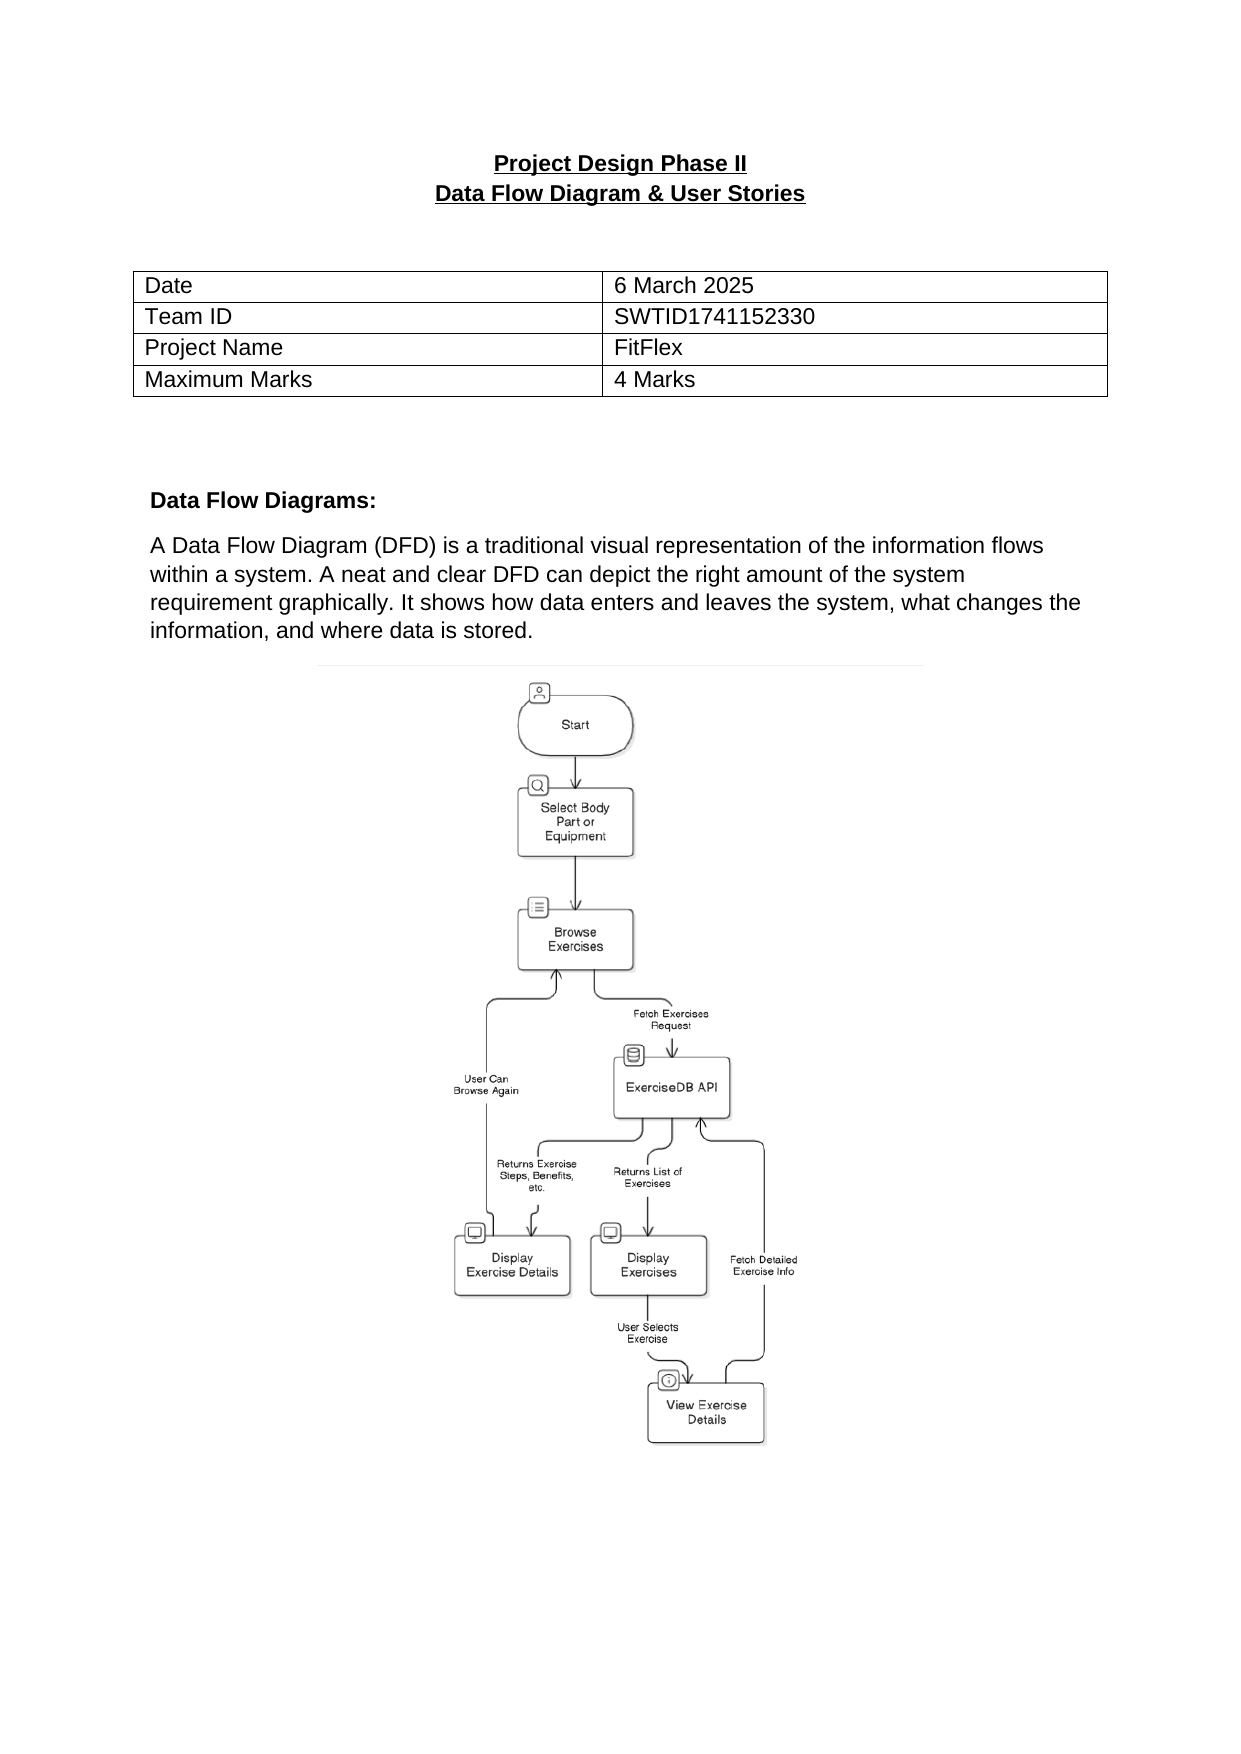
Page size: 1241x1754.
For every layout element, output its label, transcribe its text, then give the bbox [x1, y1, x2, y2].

text Project Design Phase II [150, 150, 1090, 176]
table_cell FitFlex [603, 334, 1107, 364]
picture [317, 665, 924, 1451]
table_cell Maximum Marks [134, 366, 602, 396]
text Data Flow Diagrams: [150, 487, 1090, 513]
table_cell 4 Marks [603, 366, 1107, 396]
table_cell SWTID1741152330 [603, 303, 1107, 333]
text A Data Flow Diagram (DFD) is a traditional visual representation of the information flows within a system. A neat and clear DFD can depict the right amount of the system requirement graphically. It shows how data enters and leaves the system, what changes the information, and where data is stored. [150, 532, 1090, 644]
text Data Flow Diagram & User Stories [150, 180, 1090, 207]
table_cell Project Name [134, 334, 602, 364]
table_header 6 March 2025 [603, 272, 1107, 302]
table_header Date [134, 272, 602, 302]
table_cell Team ID [134, 303, 602, 333]
